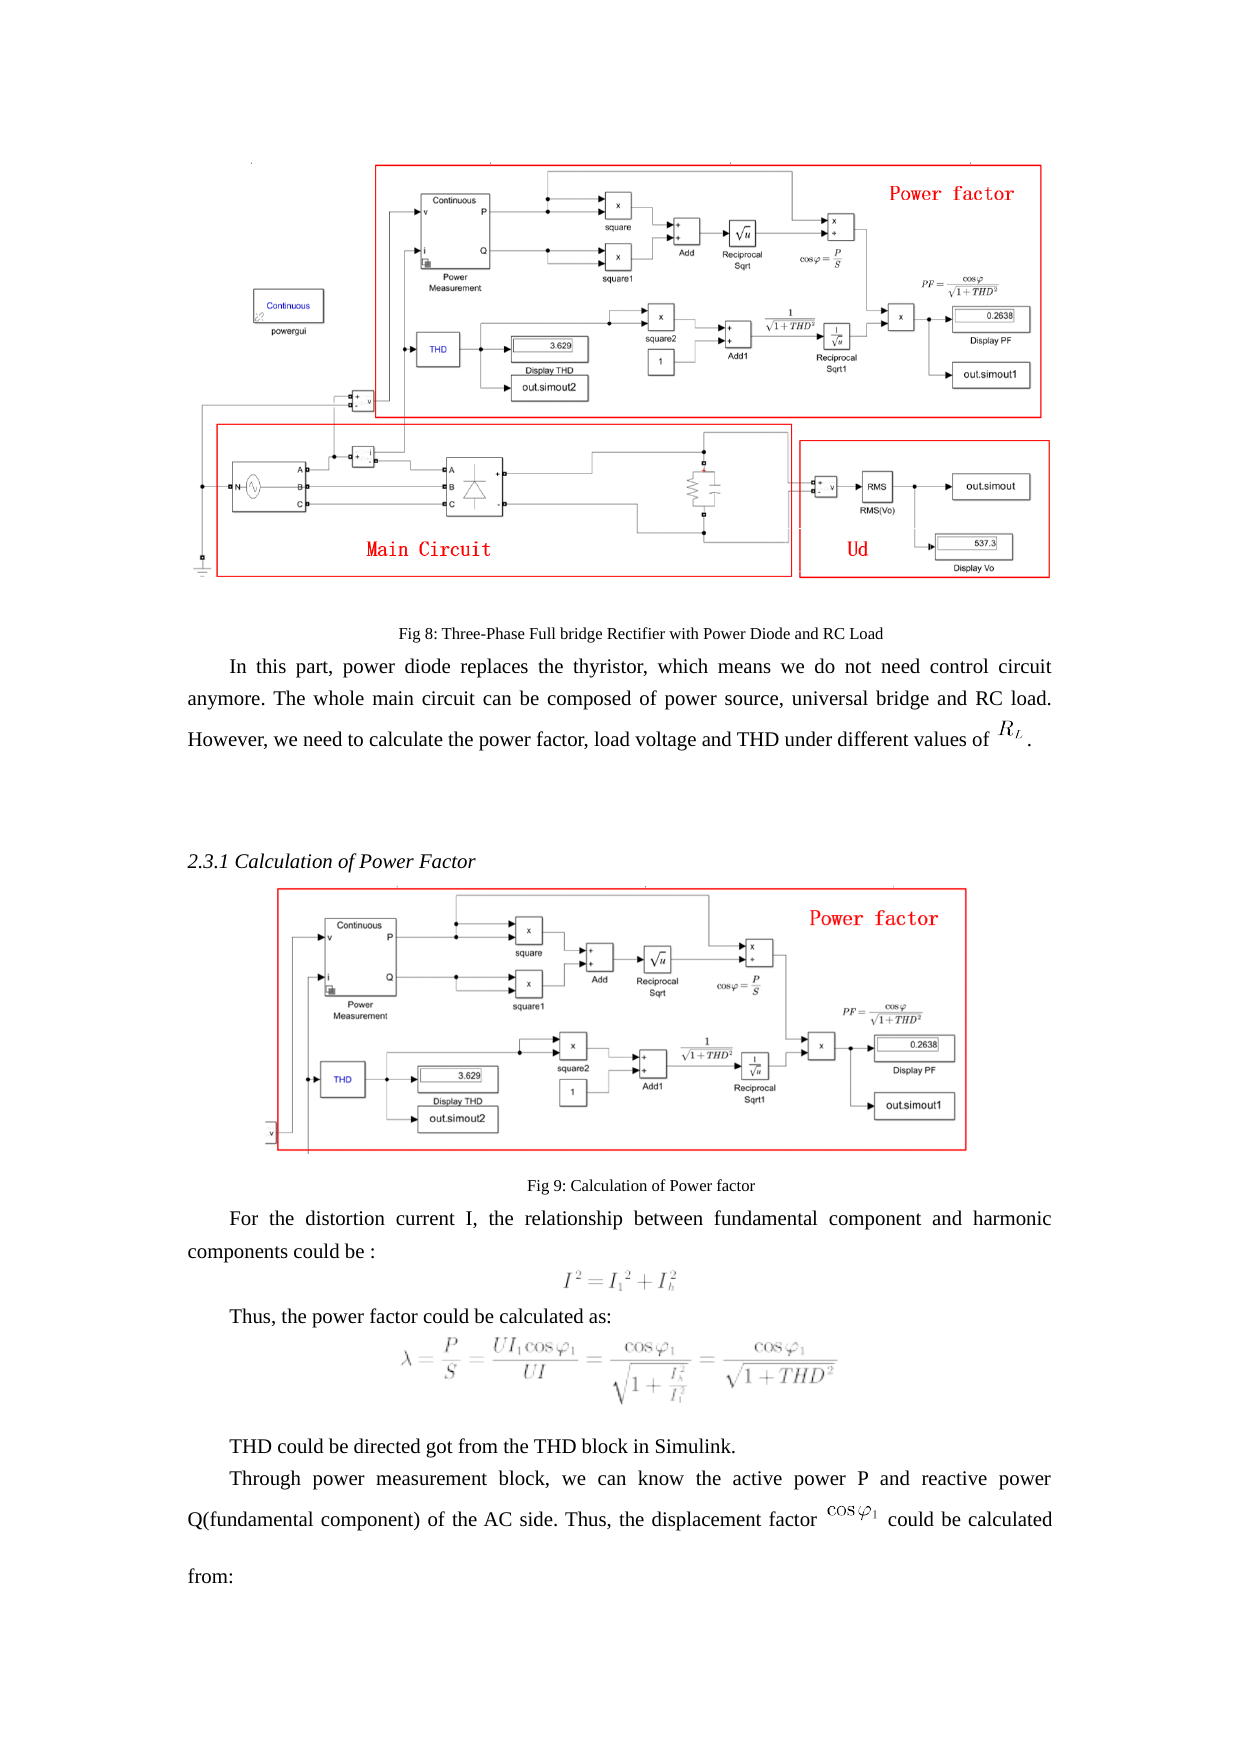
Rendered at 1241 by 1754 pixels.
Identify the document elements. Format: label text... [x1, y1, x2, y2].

text For the distortion current I, the relationship between fundamental component and harmonic components could be : [187, 1202, 1053, 1267]
text Fig 8: Three-Phase Full bridge Rectifier with Power Diode and RC Load [187, 617, 1053, 649]
text In this part, power diode replaces the thyristor, which means we do not need control circuit anymore. The whole main circuit can be composed of power source, universal bridge and RC load. However, we need to calculate the power factor, load voltage and THD under different values of . [187, 649, 1053, 779]
picture [187, 162, 1053, 588]
picture [265, 877, 975, 1154]
text Through power measurement block, we can know the active power P and reactive power Q(fundamental component) of the AC side. Thus, the displacement factor could be calculated from: [187, 1462, 1053, 1592]
text Fig 9: Calculation of Power factor [187, 1169, 1053, 1202]
text 2.3.1 Calculation of Power Factor [187, 844, 1053, 877]
text Thus, the power factor could be calculated as: [187, 1299, 1053, 1332]
text THD could be directed got from the THD block in Simulink. [187, 1429, 1053, 1462]
